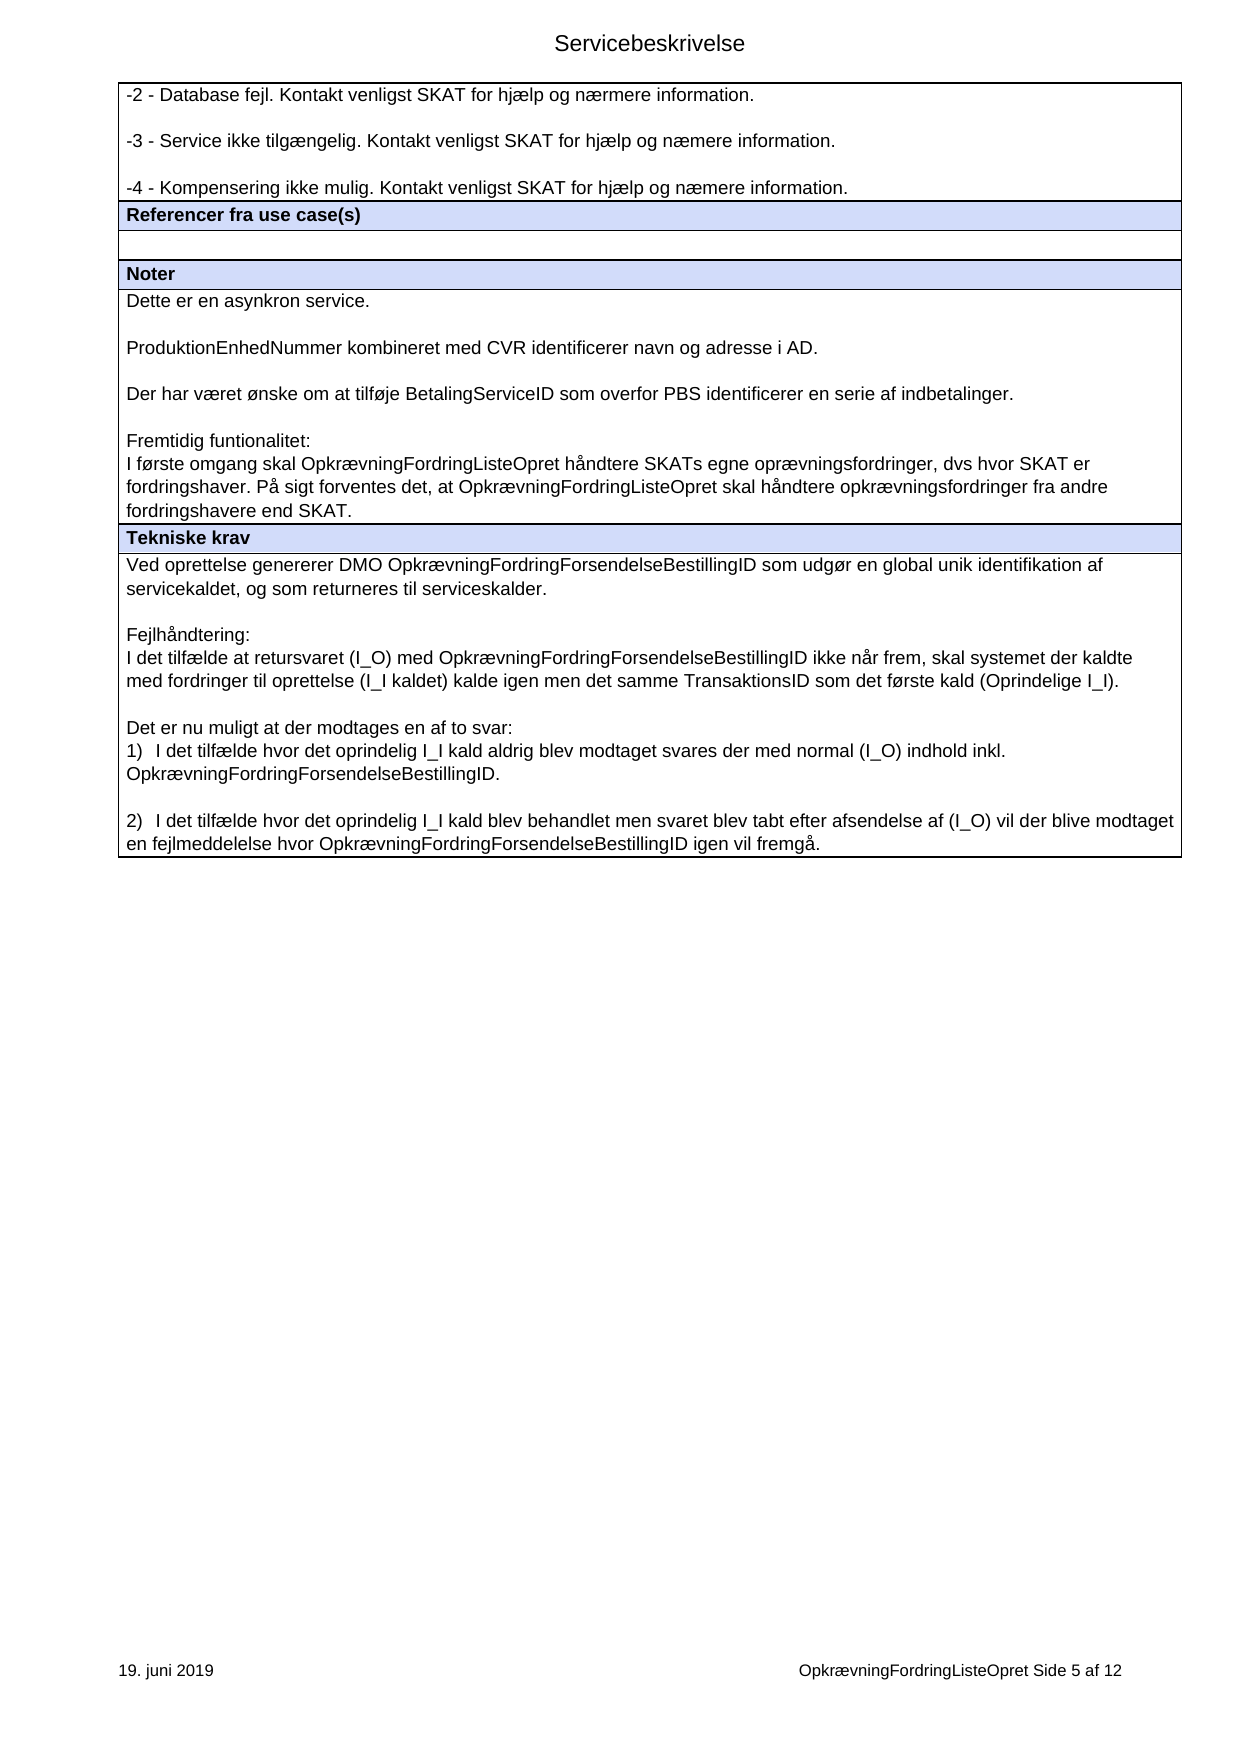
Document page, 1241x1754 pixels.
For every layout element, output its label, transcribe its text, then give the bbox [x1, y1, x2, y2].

table_cell [119, 231, 1181, 259]
table_cell Dette er en asynkron service. ProduktionEnhedNummer kombineret med CVR identificerer navn og adresse i AD. Der har været ønske om at tilføje BetalingServiceID som overfor PBS identificerer en serie af indbetalinger. Fremtidig funtionalitet: I første omgang skal OpkrævningFordringListeOpret håndtere SKATs egne oprævningsfordringer, dvs hvor SKAT er fordringshaver. På sigt forventes det, at OpkrævningFordringListeOpret skal håndtere opkrævningsfordringer fra andre fordringshavere end SKAT. [119, 290, 1181, 523]
table_cell Noter [119, 261, 1181, 289]
table_cell Tekniske krav [119, 525, 1181, 552]
table_cell Ved oprettelse genererer DMO OpkrævningFordringForsendelseBestillingID som udgør en global unik identifikation af servicekaldet, og som returneres til serviceskalder. Fejlhåndtering: I det tilfælde at retursvaret (I_O) med OpkrævningFordringForsendelseBestillingID ikke når frem, skal systemet der kaldte med fordringer til oprettelse (I_I kaldet) kalde igen men det samme TransaktionsID som det første kald (Oprindelige I_I). Det er nu muligt at der modtages en af to svar: 1) I det tilfælde hvor det oprindelig I_I kald aldrig blev modtaget svares der med normal (I_O) indhold inkl. OpkrævningFordringForsendelseBestillingID. 2) I det tilfælde hvor det oprindelig I_I kald blev behandlet men svaret blev tabt efter afsendelse af (I_O) vil der blive modtaget en fejlmeddelelse hvor OpkrævningFordringForsendelseBestillingID igen vil fremgå. [119, 554, 1181, 856]
table_cell Referencer fra use case(s) [119, 202, 1181, 230]
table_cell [119, 84, 1181, 200]
